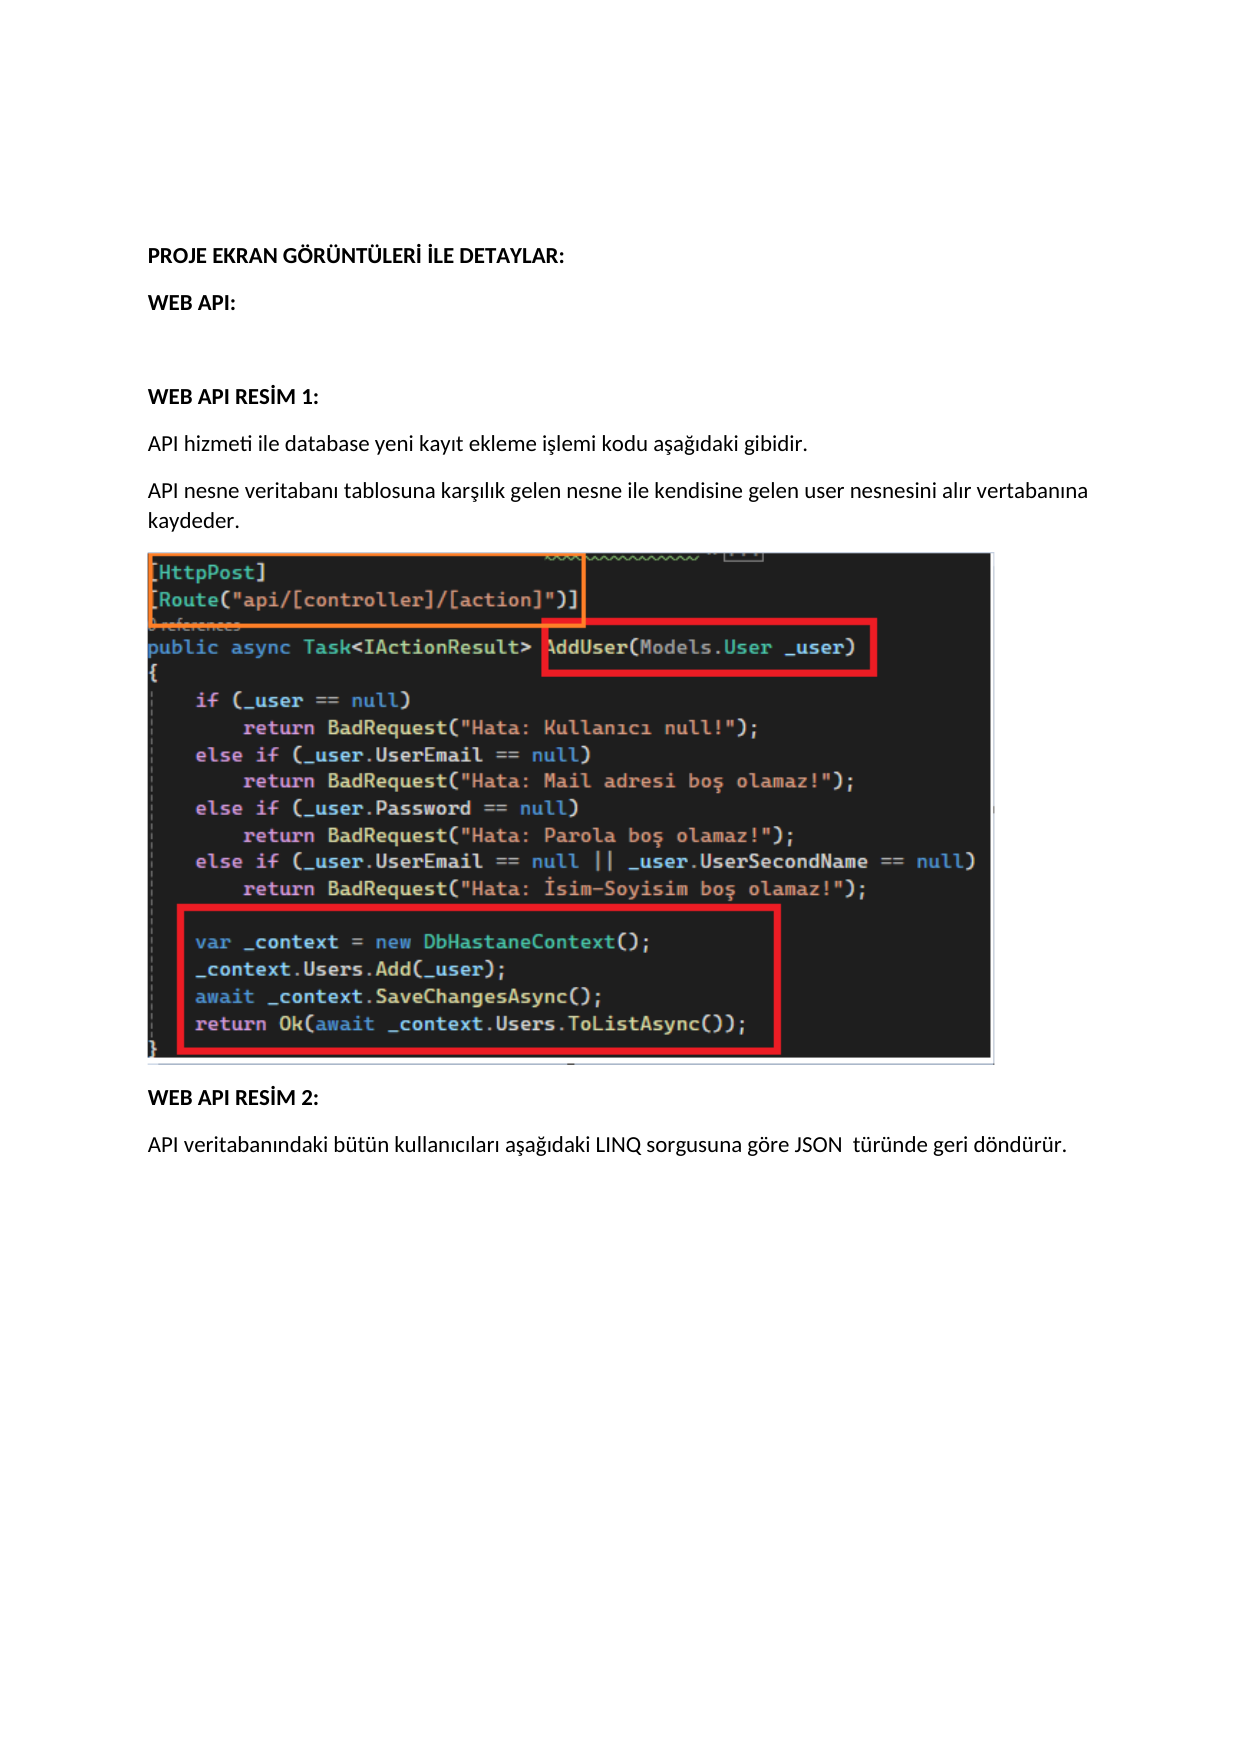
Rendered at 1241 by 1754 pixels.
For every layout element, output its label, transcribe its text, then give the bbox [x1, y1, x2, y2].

text WEB API RESİM 2: [148, 1083, 1093, 1111]
text API veritabanındaki bütün kullanıcıları aşağıdaki LINQ sorgusuna göre JSON türünde geri döndürür. [148, 1130, 1093, 1158]
text API hizmeti ile database yeni kayıt ekleme işlemi kodu aşağıdaki gibidir. [148, 429, 1093, 457]
text WEB API RESİM 1: [148, 382, 1093, 410]
text WEB API: [148, 288, 1093, 316]
picture [147, 552, 995, 1065]
text PROJE EKRAN GÖRÜNTÜLERİ İLE DETAYLAR: [148, 241, 1093, 269]
text API nesne veritabanı tablosuna karşılık gelen nesne ile kendisine gelen user nesnesini alır vertabanına kaydeder. [148, 476, 1093, 534]
